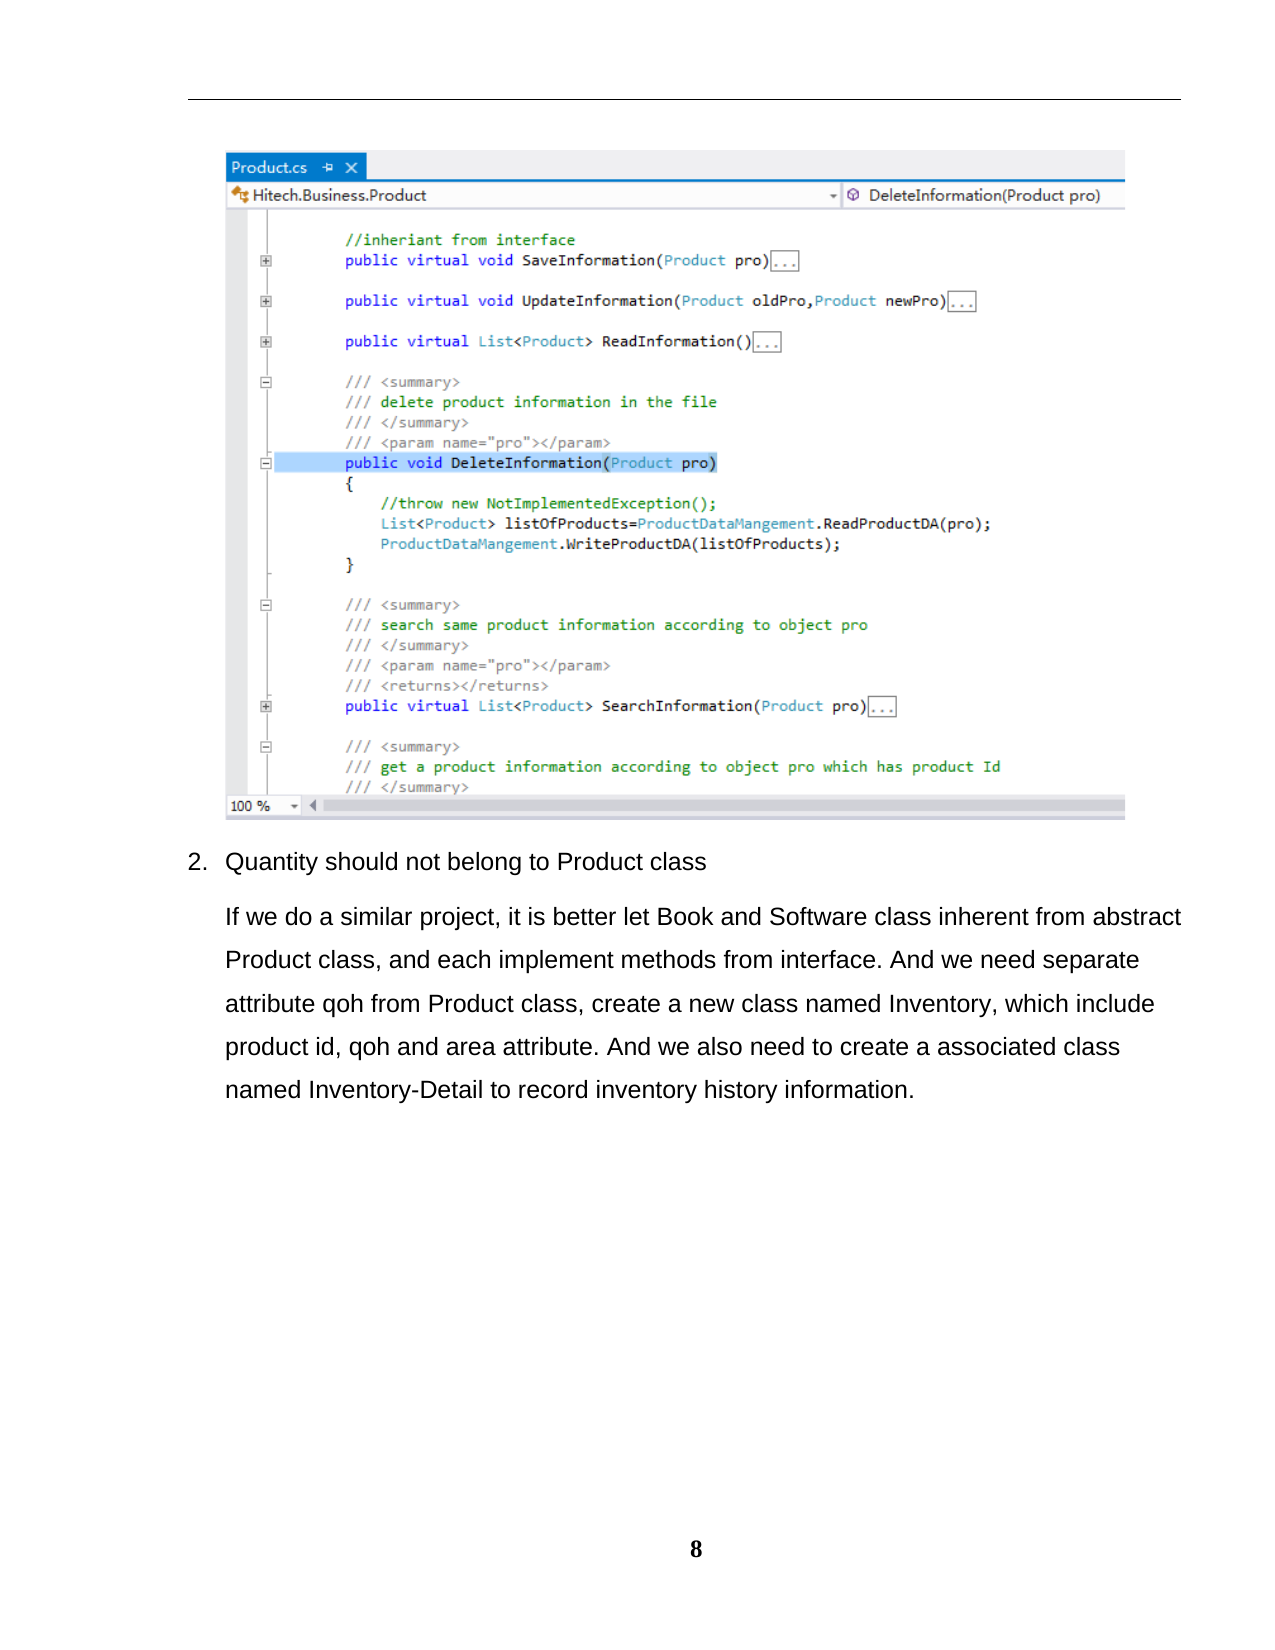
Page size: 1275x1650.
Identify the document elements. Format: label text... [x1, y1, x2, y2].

picture [225, 150, 1125, 820]
text If we do a similar project, it is better let Book and Software class inherent from abstract Product class, and each implement methods from interface. And we need separate attribute qoh from Product class, create a new class named Inventory, which include product id, qoh and area attribute. And we also need to create a associated class named Inventory-Detail to record inventory history information. [225, 902, 1200, 1104]
list Quantity should not belong to Product class [187, 847, 1200, 876]
